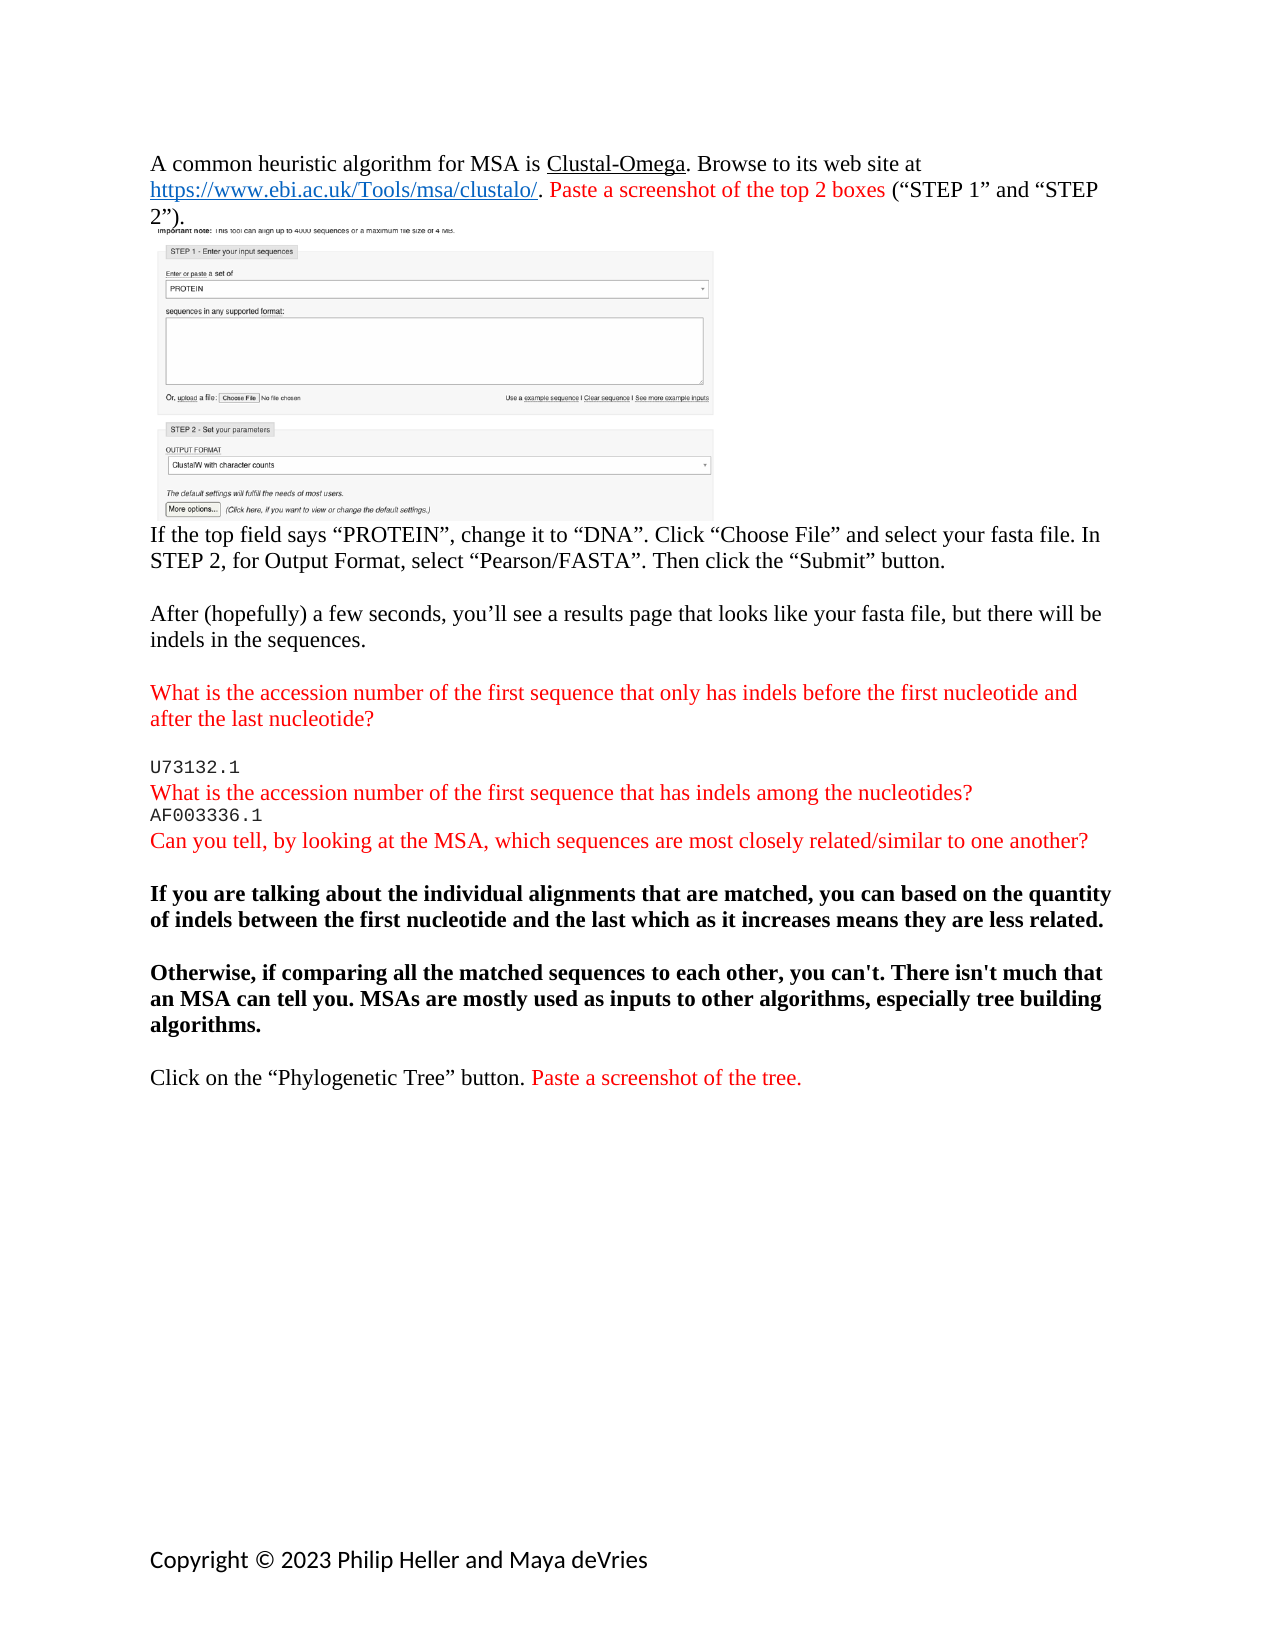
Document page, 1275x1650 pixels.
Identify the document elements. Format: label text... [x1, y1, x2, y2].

text Can you tell, by looking at the MSA, which sequences are most closely related/similar to one another? [150, 827, 1125, 853]
text Otherwise, if comparing all the matched sequences to each other, you can't. There isn't much that an MSA can tell you. MSAs are mostly used as inputs to other algorithms, especially tree building algorithms. [150, 959, 1125, 1038]
text Click on the “Phylogenetic Tree” button. Paste a screenshot of the tree. [150, 1064, 1125, 1091]
text A common heuristic algorithm for MSA is Clustal-Omega. Browse to its web site at https://www.ebi.ac.uk/Tools/msa/clustalo/. Paste a screenshot of the top 2 boxes (“STEP 1” and “STEP 2”). [150, 150, 1125, 229]
text AF003336.1 [150, 806, 1125, 827]
text If you are talking about the individual alignments that are matched, you can based on the quantity of indels between the first nucleotide and the last which as it increases means they are less related. [150, 880, 1125, 932]
text U73132.1 [150, 758, 1125, 779]
picture [150, 229, 732, 521]
text What is the accession number of the first sequence that only has indels before the first nucleotide and after the last nucleotide? [150, 679, 1125, 732]
text What is the accession number of the first sequence that has indels among the nucleotides? [150, 779, 1125, 806]
text If the top field says “PROTEIN”, change it to “DNA”. Click “Choose File” and select your fasta file. In STEP 2, for Output Format, select “Pearson/FASTA”. Then click the “Submit” button. [150, 521, 1125, 574]
text After (hopefully) a few seconds, you’ll see a results page that looks like your fasta file, but there will be indels in the sequences. [150, 600, 1125, 653]
